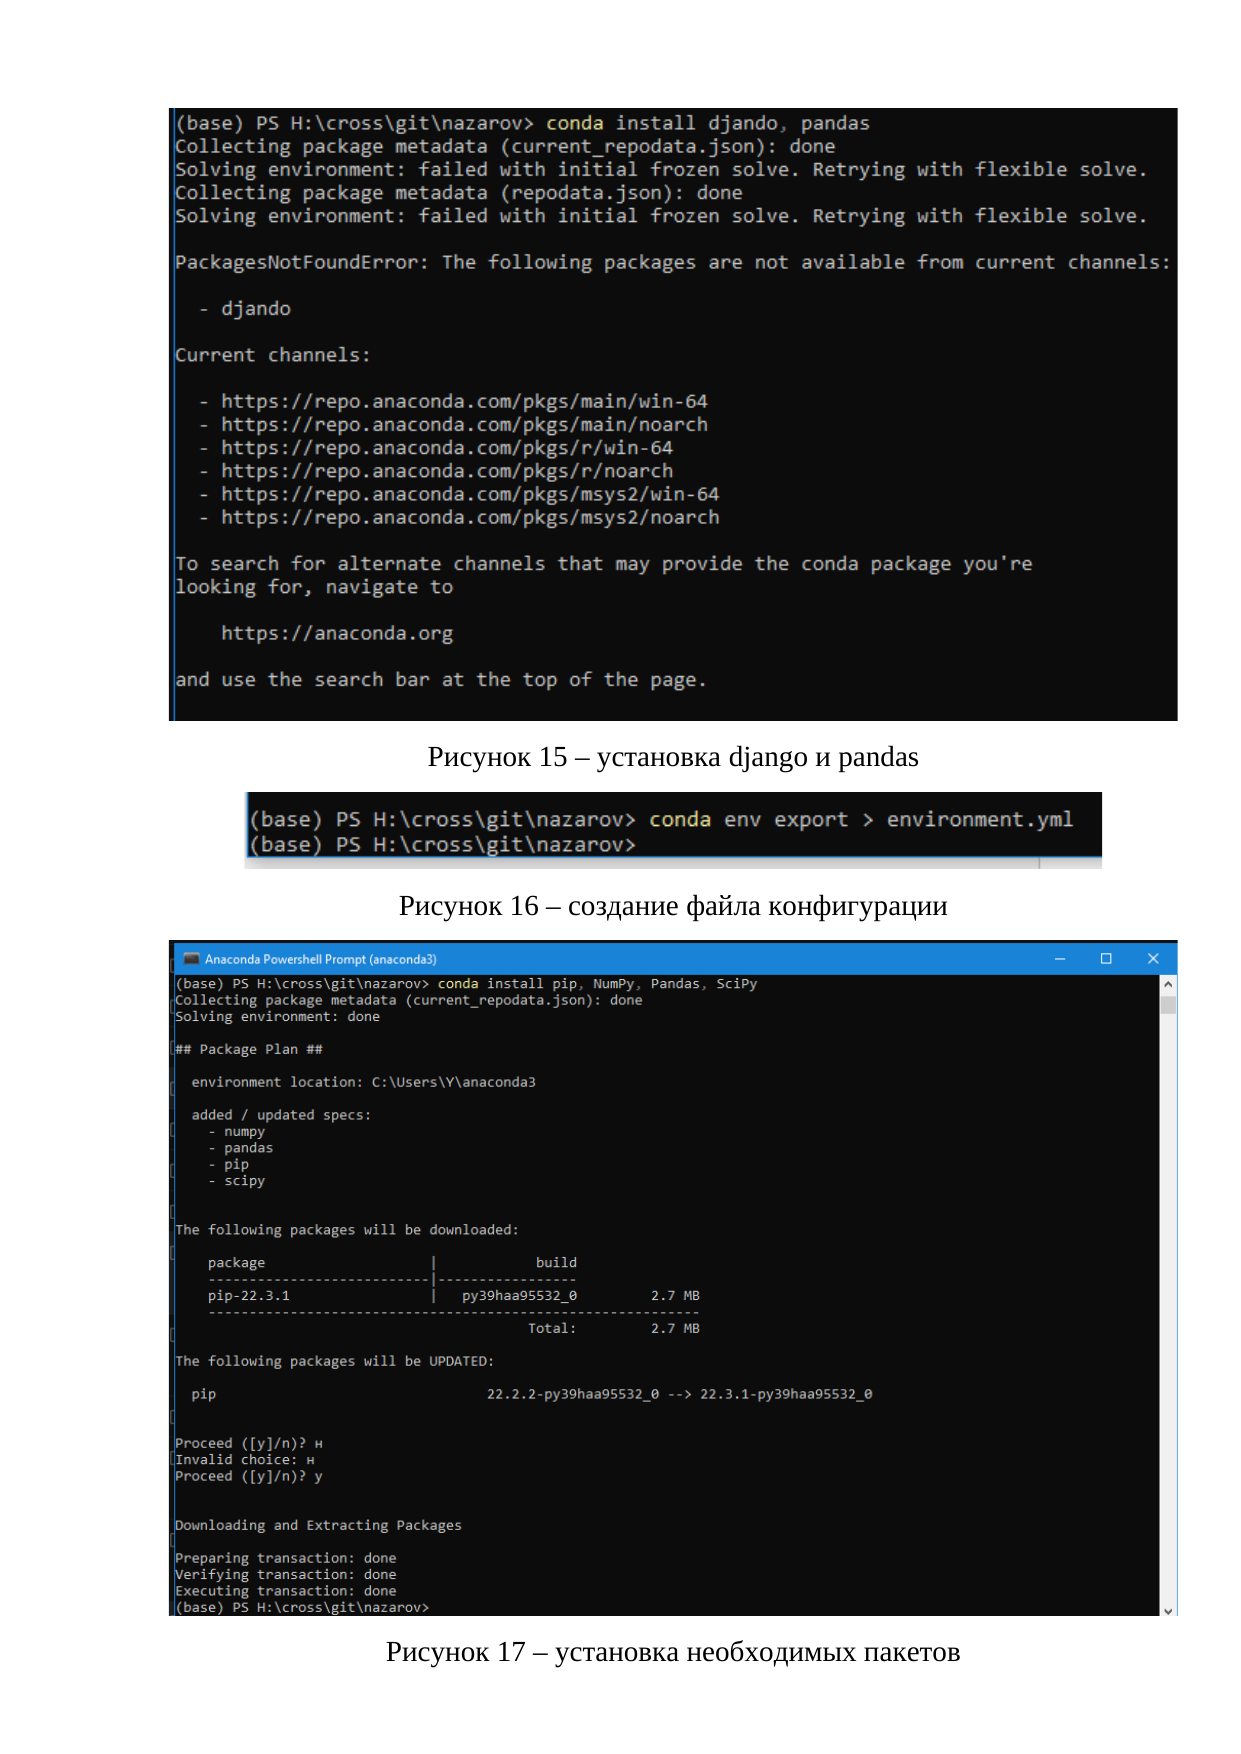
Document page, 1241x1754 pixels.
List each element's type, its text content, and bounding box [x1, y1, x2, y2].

text Рисунок 16 – создание файла конфигурации [164, 888, 1182, 921]
picture [168, 940, 1178, 1616]
text Рисунок 15 – установка django и pandas [164, 739, 1182, 773]
text Рисунок 17 – установка необходимых пакетов [164, 1634, 1182, 1668]
picture [168, 108, 1178, 721]
picture [244, 792, 1103, 869]
